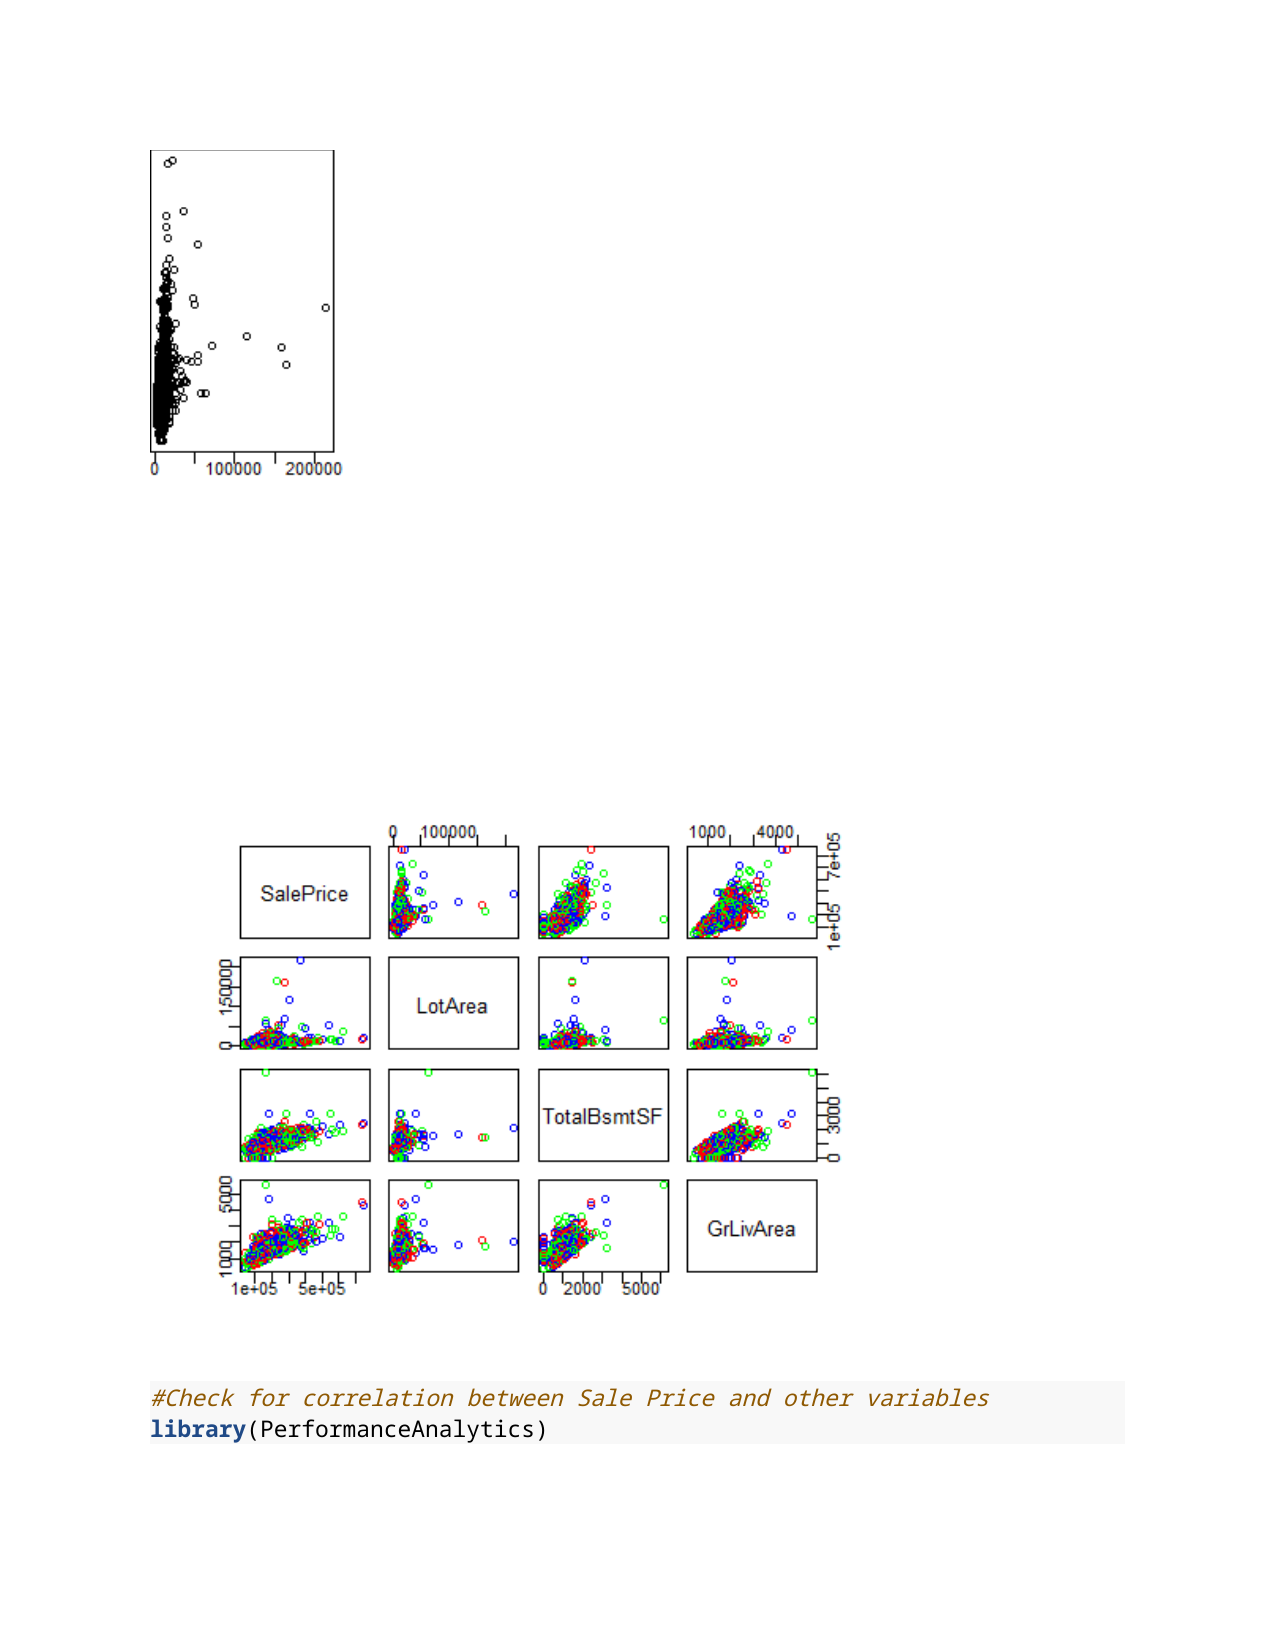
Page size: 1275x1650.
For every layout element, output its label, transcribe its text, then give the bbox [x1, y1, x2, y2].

picture [150, 150, 908, 1363]
text #Check for correlation between Sale Price and other variables library(PerformanceAnalytics) [549, 1381, 1125, 1444]
